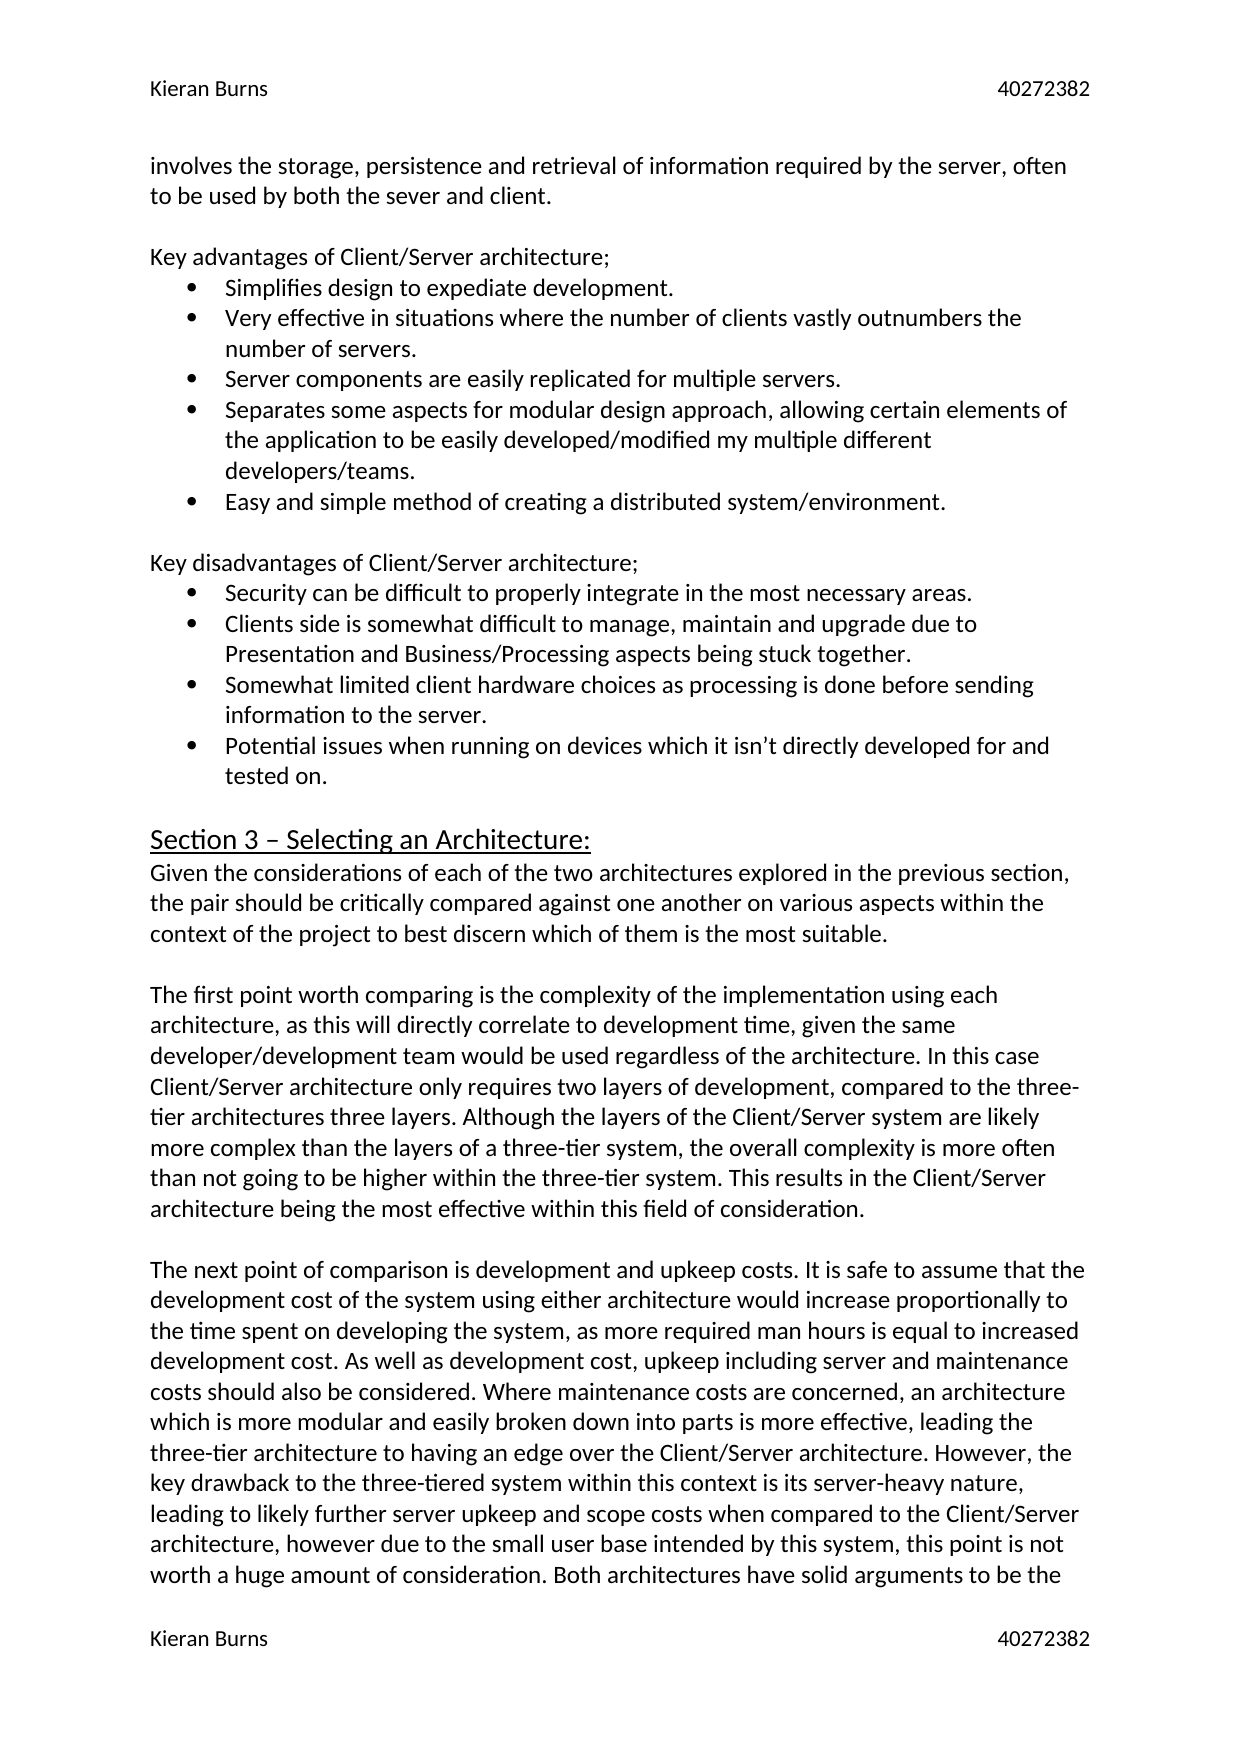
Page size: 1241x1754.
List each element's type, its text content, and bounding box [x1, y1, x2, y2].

list Server components are easily replicated for multiple servers. [187, 364, 1090, 394]
list Simplifies design to expediate development. [187, 272, 1090, 303]
list Security can be difficult to properly integrate in the most necessary areas. [187, 577, 1090, 608]
text The first point worth comparing is the complexity of the implementation using each architecture, as this will directly correlate to development time, given the same developer/development team would be used regardless of the architecture. In this case Client/Server architecture only requires two layers of development, compared to the three-tier architectures three layers. Although the layers of the Client/Server system are likely more complex than the layers of a three-tier system, the overall complexity is more often than not going to be higher within the three-tier system. This results in the Client/Server architecture being the most effective within this field of consideration. [150, 979, 1090, 1223]
list Separates some aspects for modular design approach, allowing certain elements of the application to be easily developed/modified my multiple different developers/teams. [187, 394, 1090, 486]
text Given the considerations of each of the two architectures explored in the previous section, the pair should be critically compared against one another on various aspects within the context of the project to best discern which of them is the most suitable. [150, 857, 1090, 949]
list Potential issues when running on devices which it isn’t directly developed for and tested on. [187, 730, 1090, 791]
list Very effective in situations where the number of clients vastly outnumbers the number of servers. [187, 303, 1090, 364]
text Section 3 – Selecting an Architecture: [150, 821, 1090, 857]
list Somewhat limited client hardware choices as processing is done before sending information to the server. [187, 669, 1090, 730]
text Key disadvantages of Client/Server architecture; [150, 547, 1090, 577]
list Clients side is somewhat difficult to manage, maintain and upgrade due to Presentation and Business/Processing aspects being stuck together. [187, 608, 1090, 669]
list Easy and simple method of creating a distributed system/environment. [187, 486, 1090, 516]
text Key advantages of Client/Server architecture; [150, 242, 1090, 272]
